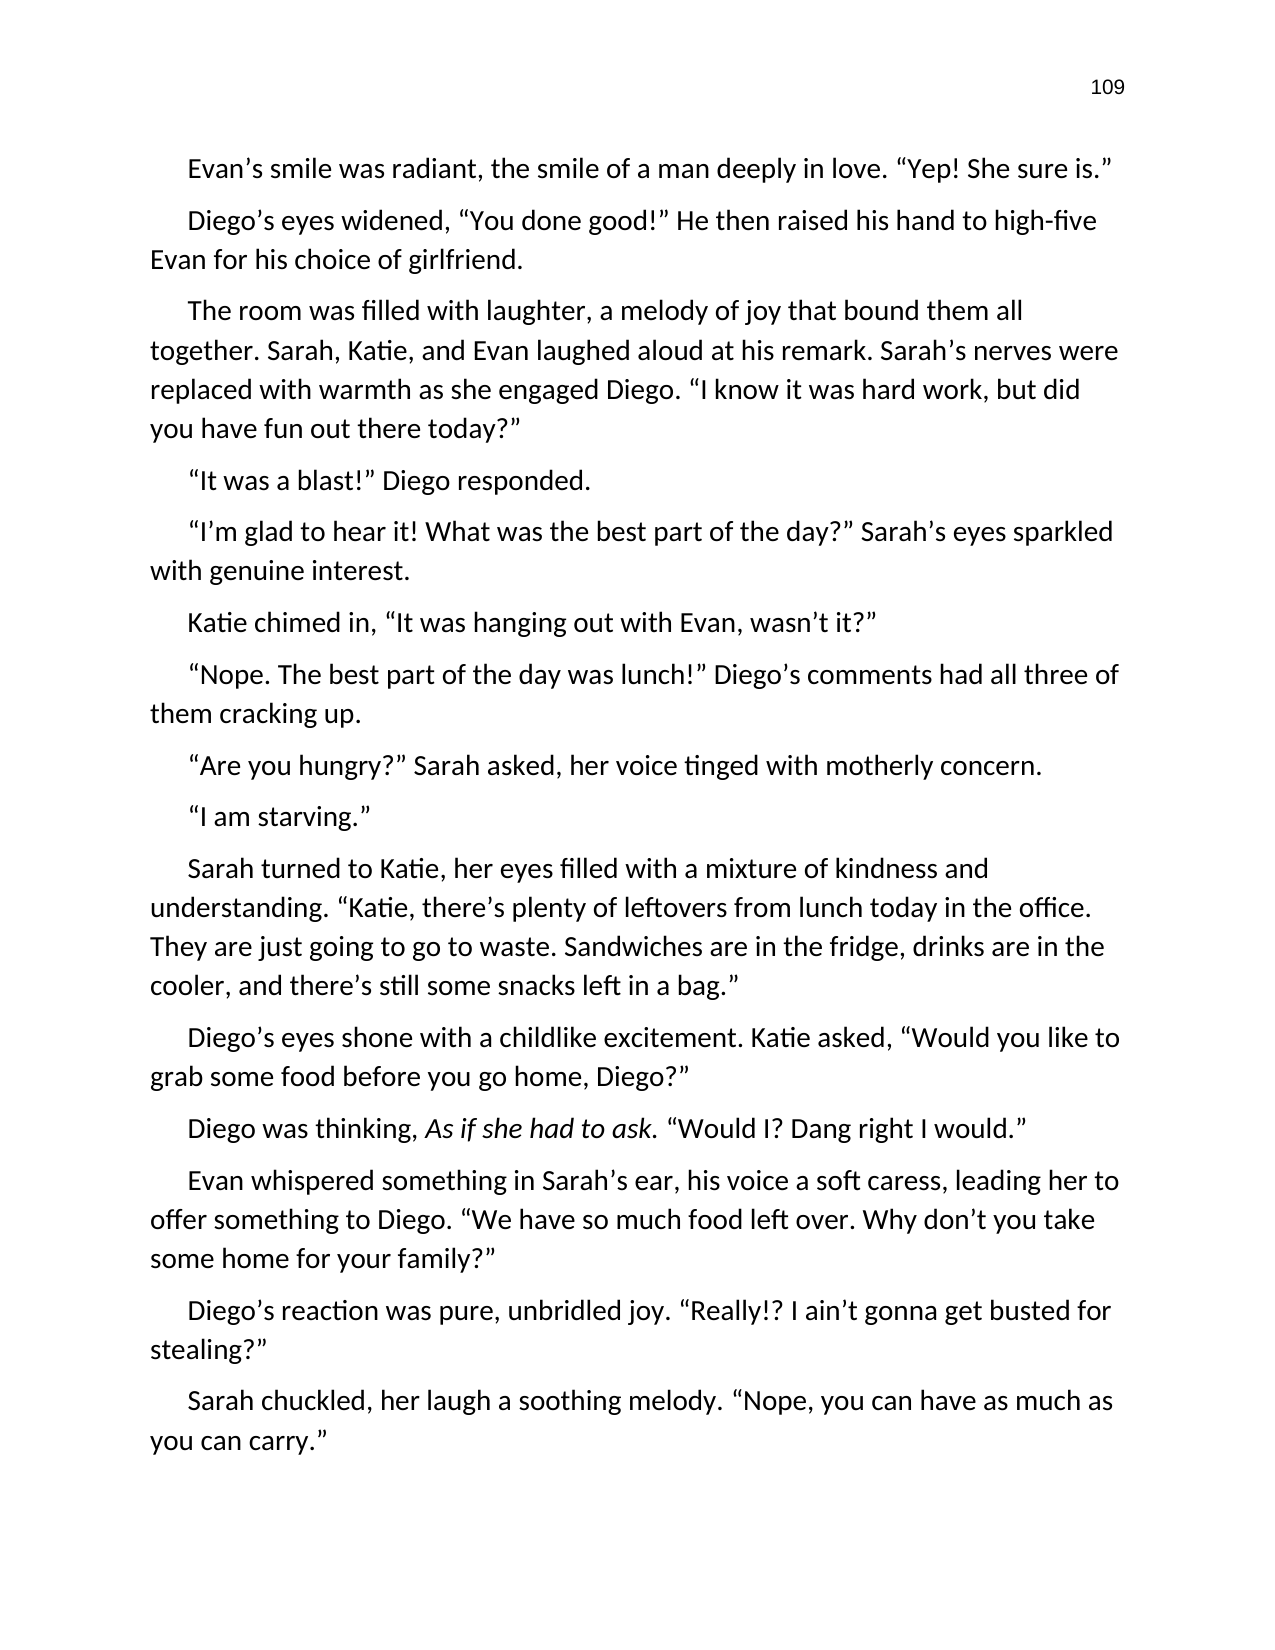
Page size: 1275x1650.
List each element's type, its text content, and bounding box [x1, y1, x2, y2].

text The room was filled with laughter, a melody of joy that bound them all together. Sarah, Katie, and Evan laughed aloud at his remark. Sarah’s nerves were replaced with warmth as she engaged Diego. “I know it was hard work, but did you have fun out there today?” [150, 292, 1125, 446]
text Diego was thinking, As if she had to ask. “Would I? Dang right I would.” [150, 1110, 1125, 1146]
text Diego’s eyes shone with a childlike excitement. Katie asked, “Would you like to grab some food before you go home, Diego?” [150, 1019, 1125, 1094]
text Diego’s eyes widened, “You done good!” He then raised his hand to high-five Evan for his choice of girlfriend. [150, 202, 1125, 276]
text Sarah turned to Katie, her eyes filled with a mixture of kindness and understanding. “Katie, there’s plenty of leftovers from lunch today in the office. They are just going to go to waste. Sandwiches are in the fridge, drinks are in the cooler, and there’s still some snacks left in a bag.” [150, 850, 1125, 1003]
text “Nope. The best part of the day was lunch!” Diego’s comments had all three of them cracking up. [150, 656, 1125, 731]
text Katie chimed in, “It was hanging out with Evan, wasn’t it?” [150, 604, 1125, 640]
text Evan’s smile was radiant, the smile of a man deeply in love. “Yep! She sure is.” [150, 150, 1125, 186]
text “I’m glad to hear it! What was the best part of the day?” Sarah’s eyes sparkled with genuine interest. [150, 513, 1125, 588]
text Sarah chuckled, her laugh a soothing melody. “Nope, you can have as much as you can carry.” [150, 1382, 1125, 1457]
text Evan whispered something in Sarah’s ear, his voice a soft caress, leading her to offer something to Diego. “We have so much food left over. Why don’t you take some home for your family?” [150, 1162, 1125, 1276]
text “I am starving.” [150, 798, 1125, 834]
text Diego’s reaction was pure, unbridled joy. “Really!? I ain’t gonna get busted for stealing?” [150, 1292, 1125, 1366]
text “It was a blast!” Diego responded. [150, 462, 1125, 497]
text “Are you hungry?” Sarah asked, her voice tinged with motherly concern. [150, 747, 1125, 782]
